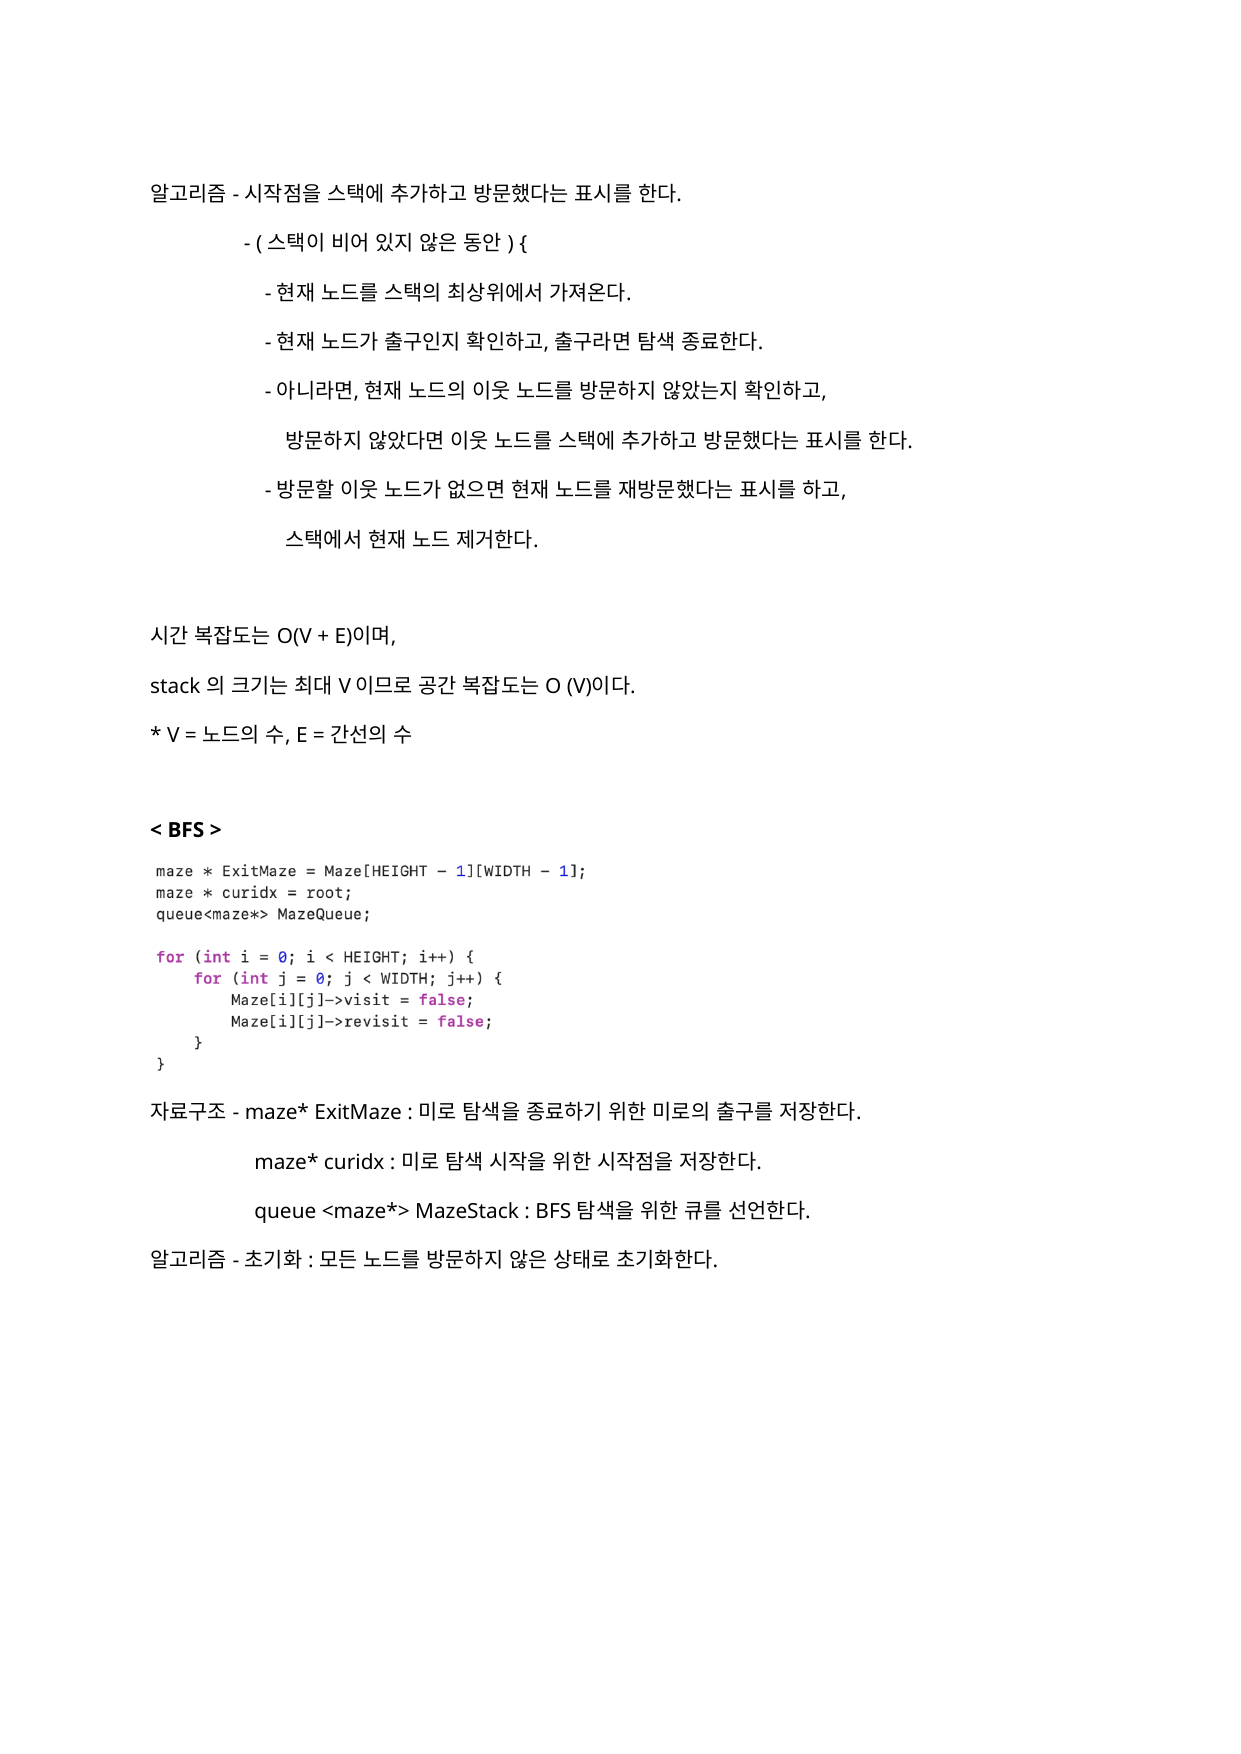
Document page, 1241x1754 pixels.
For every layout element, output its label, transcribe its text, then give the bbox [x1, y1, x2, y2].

text maze* curidx : 미로 탐색 시작을 위한 시작점을 저장한다. [150, 1145, 1090, 1175]
text queue <maze*> MazeStack : BFS 탐색을 위한 큐를 선언한다. [150, 1194, 1090, 1225]
text 스택에서 현재 노드 제거한다. [202, 523, 1090, 553]
text stack 의 크기는 최대 V이므로 공간 복잡도는 O (V)이다. [150, 669, 1090, 699]
text 방문하지 않았다면 이웃 노드를 스택에 추가하고 방문했다는 표시를 한다. [150, 424, 1090, 454]
text - 아니라면, 현재 노드의 이웃 노드를 방문하지 않았는지 확인하고, [150, 375, 1090, 405]
picture [150, 862, 591, 1077]
text 시간 복잡도는 O(V + E)이며, [150, 619, 1090, 650]
text - 방문할 이웃 노드가 없으면 현재 노드를 재방문했다는 표시를 하고, [202, 473, 1090, 504]
text - ( 스택이 비어 있지 않은 동안 ) { [150, 227, 1090, 257]
text 알고리즘 - 초기화 : 모든 노드를 방문하지 않은 상태로 초기화한다. [150, 1244, 1090, 1274]
text * V = 노드의 수, E = 간선의 수 [150, 718, 1090, 748]
text - 현재 노드를 스택의 최상위에서 가져온다. [150, 276, 1090, 306]
text 알고리즘 - 시작점을 스택에 추가하고 방문했다는 표시를 한다. [150, 177, 1090, 207]
text - 현재 노드가 출구인지 확인하고, 출구라면 탐색 종료한다. [150, 325, 1090, 356]
text 자료구조 - maze* ExitMaze : 미로 탐색을 종료하기 위한 미로의 출구를 저장한다. [150, 1096, 1090, 1126]
text < BFS > [150, 815, 1090, 843]
